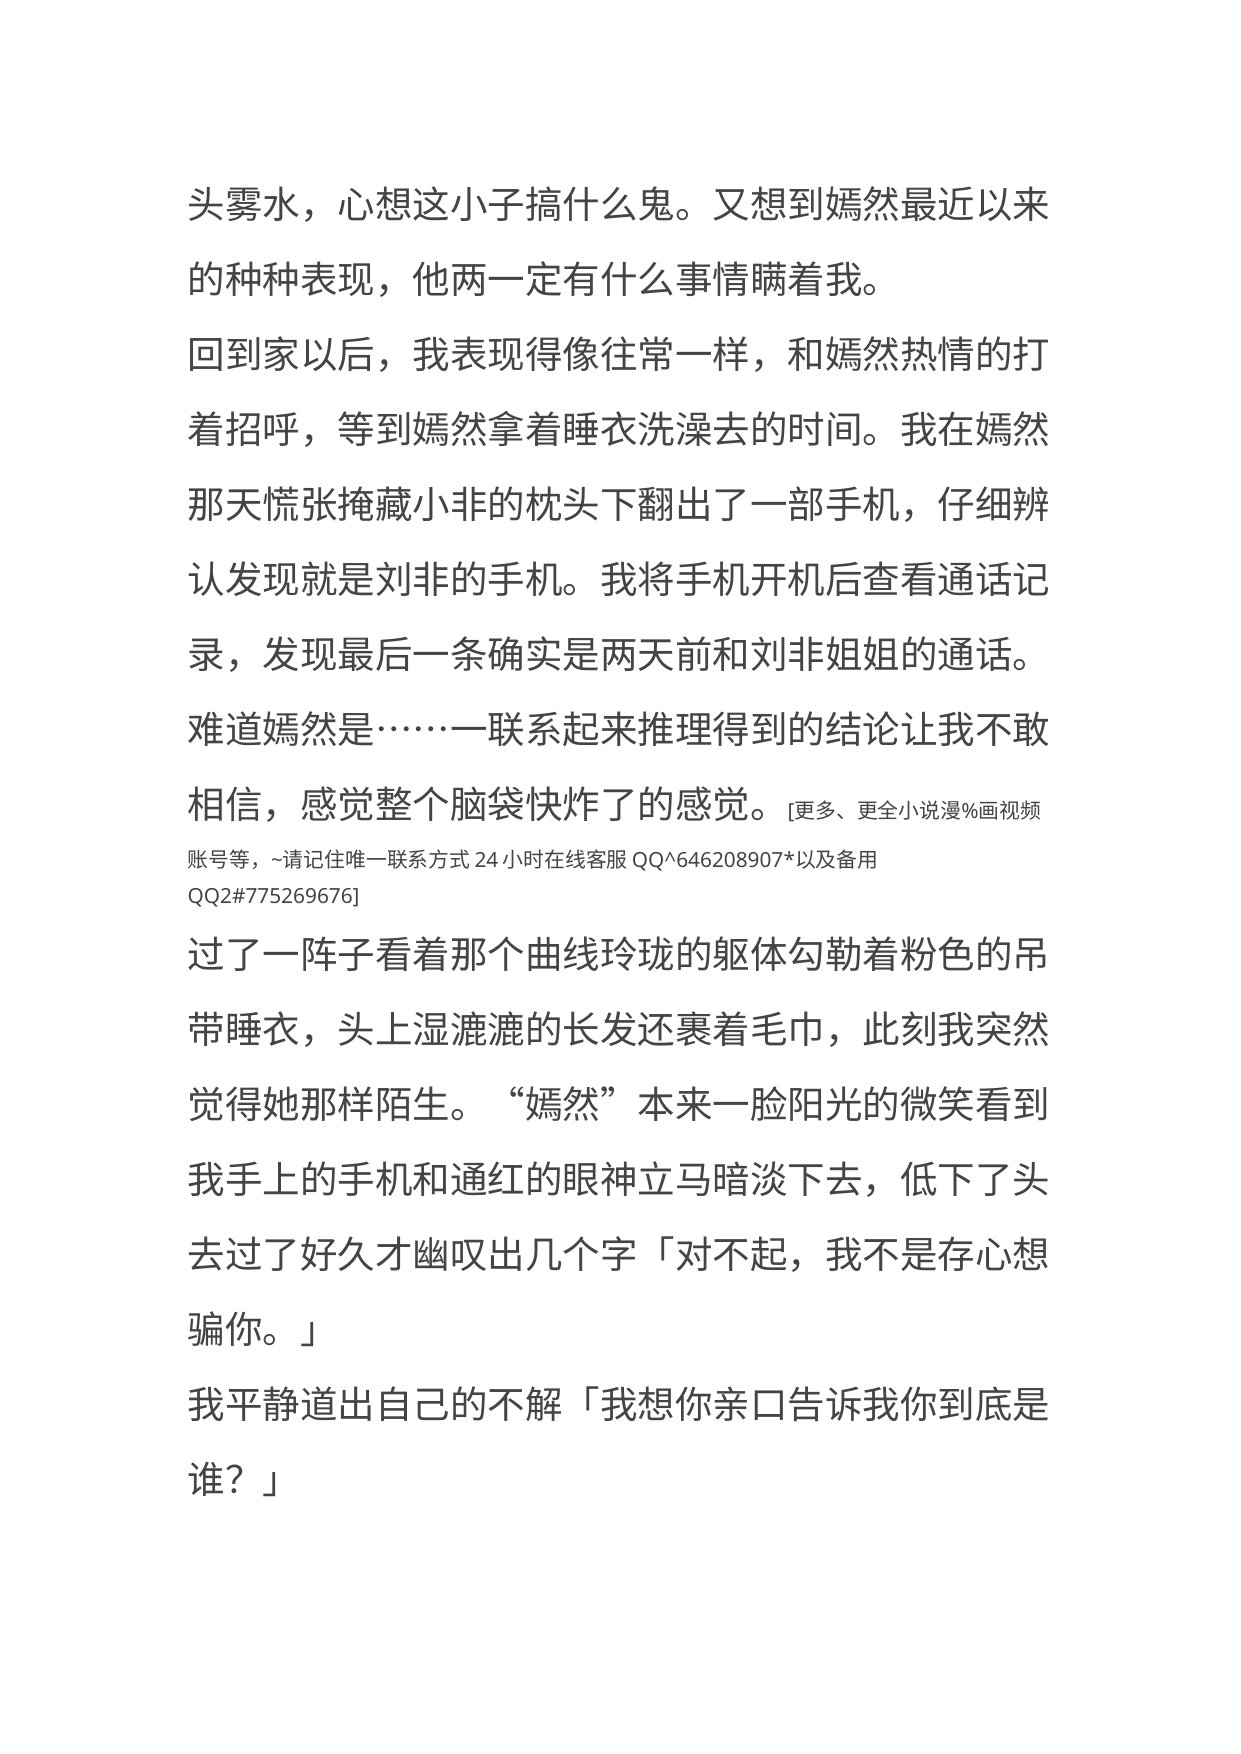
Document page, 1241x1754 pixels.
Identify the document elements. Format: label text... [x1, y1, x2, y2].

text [187, 164, 1053, 314]
text 过了一阵子看着那个曲线玲珑的躯体勾勒着粉色的吊带睡衣，头上湿漉漉的长发还裹着毛巾，此刻我突然觉得她那样陌生。“嫣然”本来一脸阳光的微笑看到我手上的手机和通红的眼神立马暗淡下去，低下了头去过了好久才幽叹出几个字「对不起，我不是存心想骗你。」 [187, 914, 1053, 1364]
text 回到家以后，我表现得像往常一样，和嫣然热情的打着招呼，等到嫣然拿着睡衣洗澡去的时间。我在嫣然那天慌张掩藏小非的枕头下翻出了一部手机，仔细辨认发现就是刘非的手机。我将手机开机后查看通话记录，发现最后一条确实是两天前和刘非姐姐的通话。难道嫣然是……一联系起来推理得到的结论让我不敢相信，感觉整个脑袋快炸了的感觉。[更多、更全小说漫%画视频账号等，~请记住唯一联系方式24小时在线客服QQ^646208907*以及备用QQ2#775269676] [187, 314, 1053, 914]
text 我平静道出自己的不解「我想你亲口告诉我你到底是谁？」 [187, 1364, 1053, 1514]
